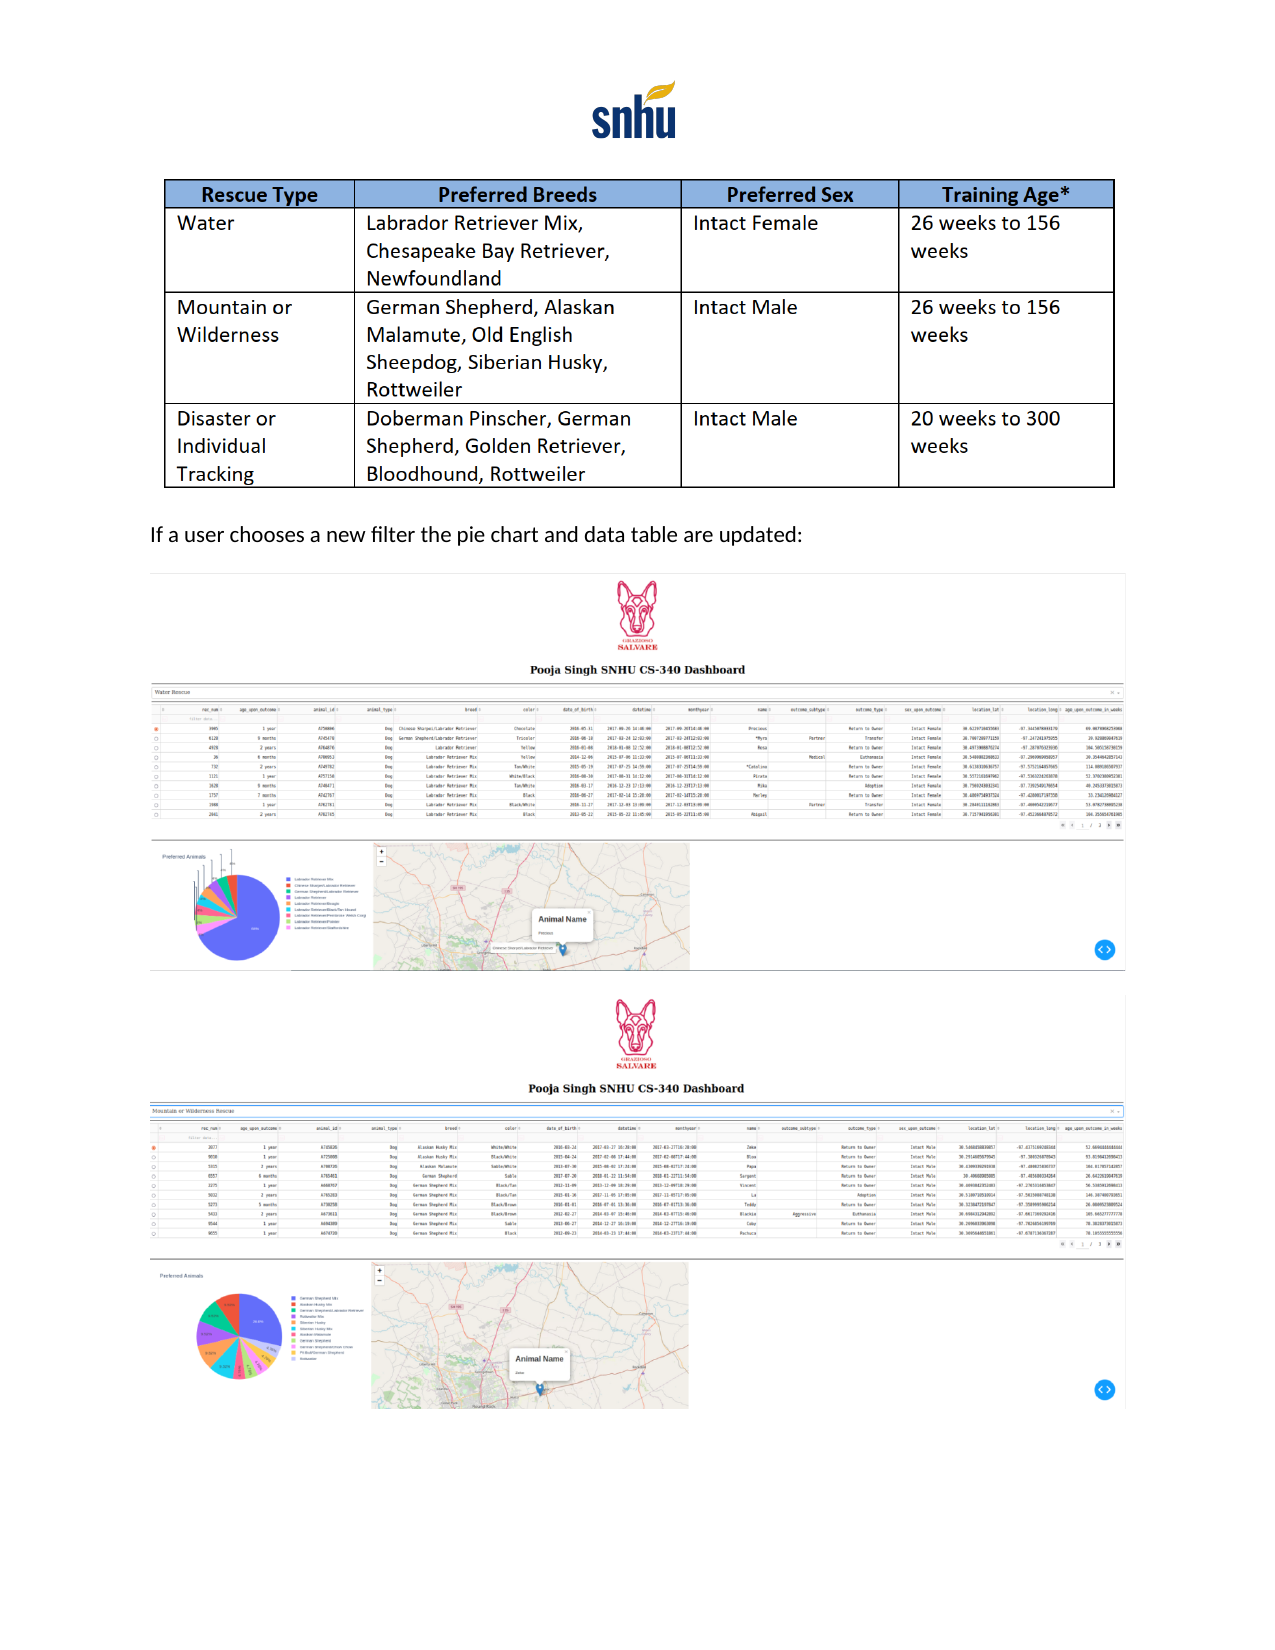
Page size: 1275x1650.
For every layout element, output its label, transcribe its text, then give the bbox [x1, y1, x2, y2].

text If a user chooses a new filter the pie chart and data table are updated: [150, 520, 1125, 548]
picture [150, 995, 1125, 1409]
picture [150, 167, 1125, 493]
picture [573, 75, 702, 147]
picture [150, 573, 1125, 971]
